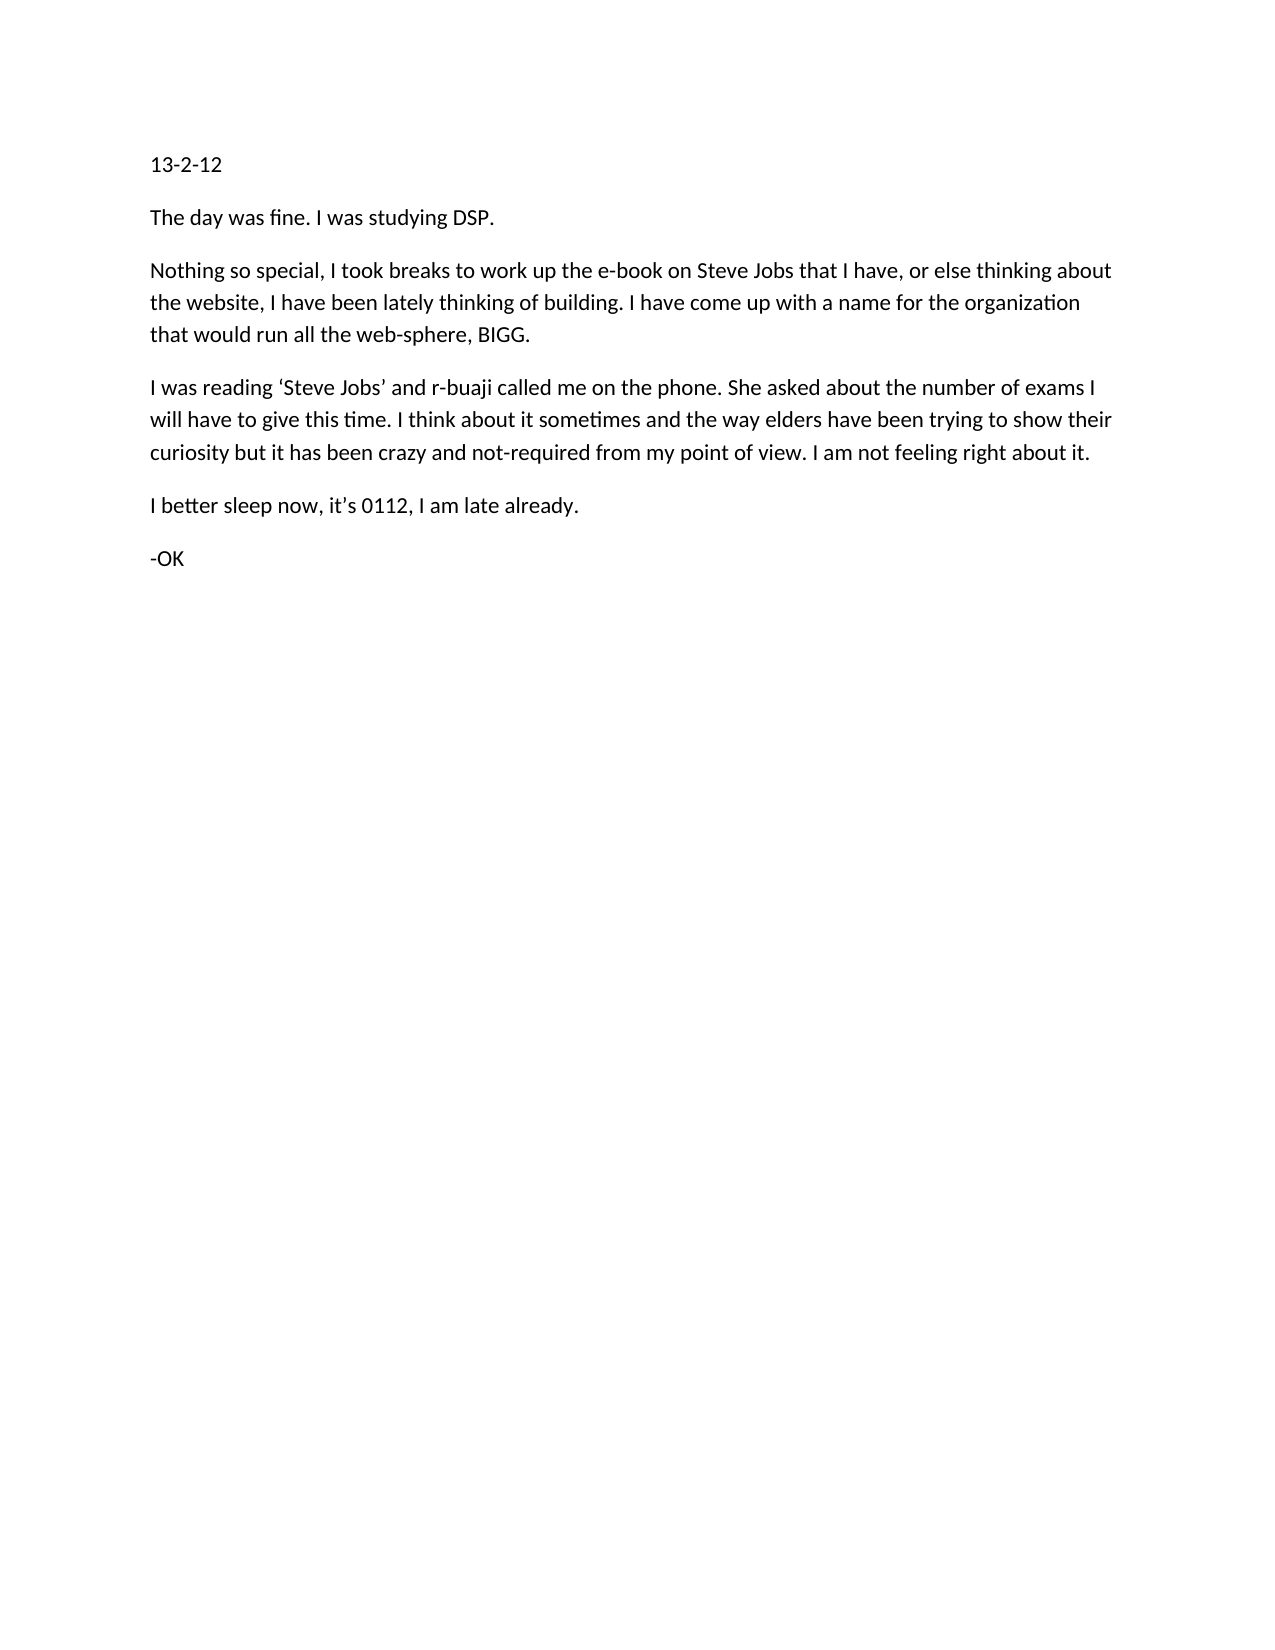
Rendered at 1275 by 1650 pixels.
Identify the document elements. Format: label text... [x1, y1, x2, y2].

text I was reading ‘Steve Jobs’ and r-buaji called me on the phone. She asked about the number of exams I will have to give this time. I think about it sometimes and the way elders have been trying to show their curiosity but it has been crazy and not-required from my point of view. I am not feeling right about it. [150, 373, 1125, 466]
text The day was fine. I was studying DSP. [150, 203, 1125, 231]
text 13-2-12 [150, 150, 1125, 178]
text Nothing so special, I took breaks to work up the e-book on Steve Jobs that I have, or else thinking about the website, I have been lately thinking of building. I have come up with a name for the organization that would run all the web-sphere, BIGG. [150, 256, 1125, 348]
text I better sleep now, it’s 0112, I am late already. [150, 491, 1125, 519]
text -OK [150, 544, 1125, 572]
